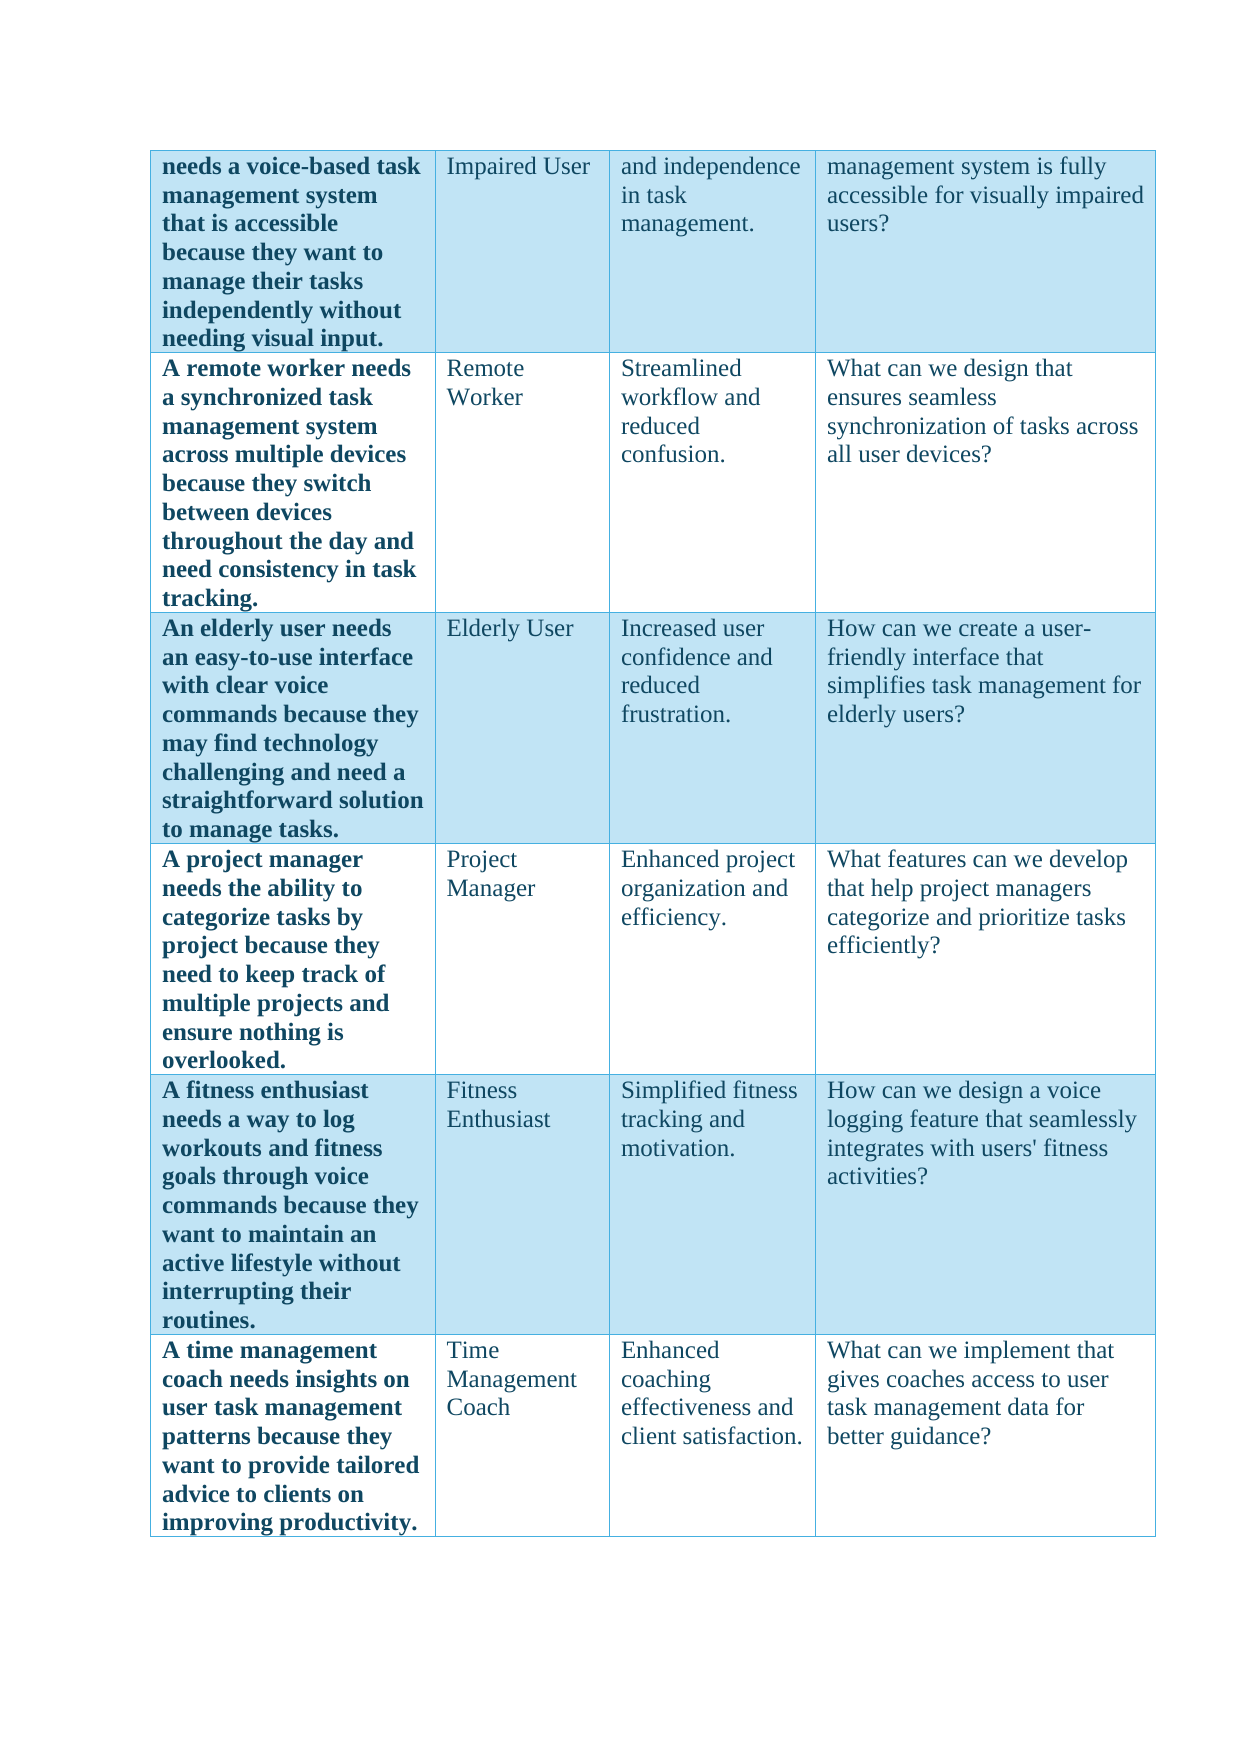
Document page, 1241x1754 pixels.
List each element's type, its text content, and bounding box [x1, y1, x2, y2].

table_cell Time Management Coach [436, 1335, 609, 1536]
table_cell A time management coach needs insights on user task management patterns because they want to provide tailored advice to clients on improving productivity. [151, 1335, 435, 1536]
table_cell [610, 151, 815, 352]
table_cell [151, 151, 435, 352]
table_cell A fitness enthusiast needs a way to log workouts and fitness goals through voice commands because they want to maintain an active lifestyle without interrupting their routines. [151, 1075, 435, 1334]
table_cell Remote Worker [436, 353, 609, 612]
table_cell Fitness Enthusiast [436, 1075, 609, 1334]
table_cell Streamlined workflow and reduced confusion. [610, 353, 815, 612]
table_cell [816, 151, 1155, 352]
table_cell Increased user confidence and reduced frustration. [610, 613, 815, 843]
table_cell Elderly User [436, 613, 609, 843]
table_cell Enhanced project organization and efficiency. [610, 844, 815, 1074]
table_cell An elderly user needs an easy-to-use interface with clear voice commands because they may find technology challenging and need a straightforward solution to manage tasks. [151, 613, 435, 843]
table_cell How can we design a voice logging feature that seamlessly integrates with users' fitness activities? [816, 1075, 1155, 1334]
table_cell What can we design that ensures seamless synchronization of tasks across all user devices? [816, 353, 1155, 612]
table_cell How can we create a user-friendly interface that simplifies task management for elderly users? [816, 613, 1155, 843]
table_cell Project Manager [436, 844, 609, 1074]
table_cell A project manager needs the ability to categorize tasks by project because they need to keep track of multiple projects and ensure nothing is overlooked. [151, 844, 435, 1074]
table_cell What can we implement that gives coaches access to user task management data for better guidance? [816, 1335, 1155, 1536]
table_cell Simplified fitness tracking and motivation. [610, 1075, 815, 1334]
table_cell What features can we develop that help project managers categorize and prioritize tasks efficiently? [816, 844, 1155, 1074]
table_cell Enhanced coaching effectiveness and client satisfaction. [610, 1335, 815, 1536]
table_cell A remote worker needs a synchronized task management system across multiple devices because they switch between devices throughout the day and need consistency in task tracking. [151, 353, 435, 612]
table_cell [436, 151, 609, 352]
